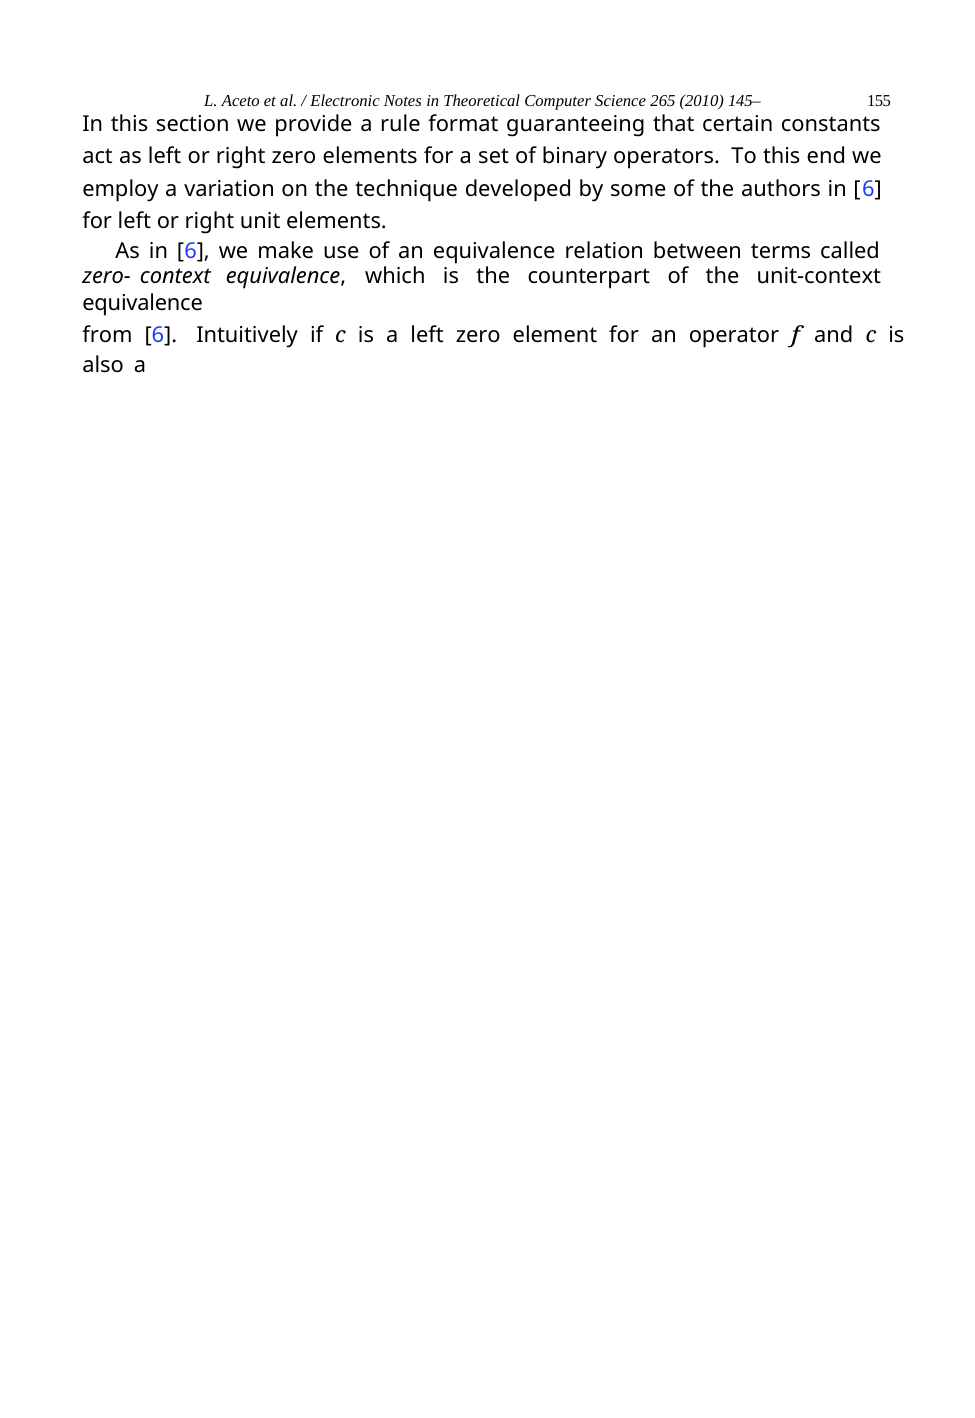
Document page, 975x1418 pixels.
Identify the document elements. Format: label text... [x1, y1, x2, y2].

text from [6]. Intuitively if c is a left zero element for an operator f and c is also a [82, 319, 904, 378]
text In this section we provide a rule format guaranteeing that certain constants act as left or right zero elements for a set of binary operators. To this end we employ a variation on the technique developed by some of the authors in [6] for left or right unit elements. [82, 108, 882, 234]
text As in [6], we make use of an equivalence relation between terms called zero- context equivalence, which is the counterpart of the unit-context equivalence [82, 237, 881, 317]
